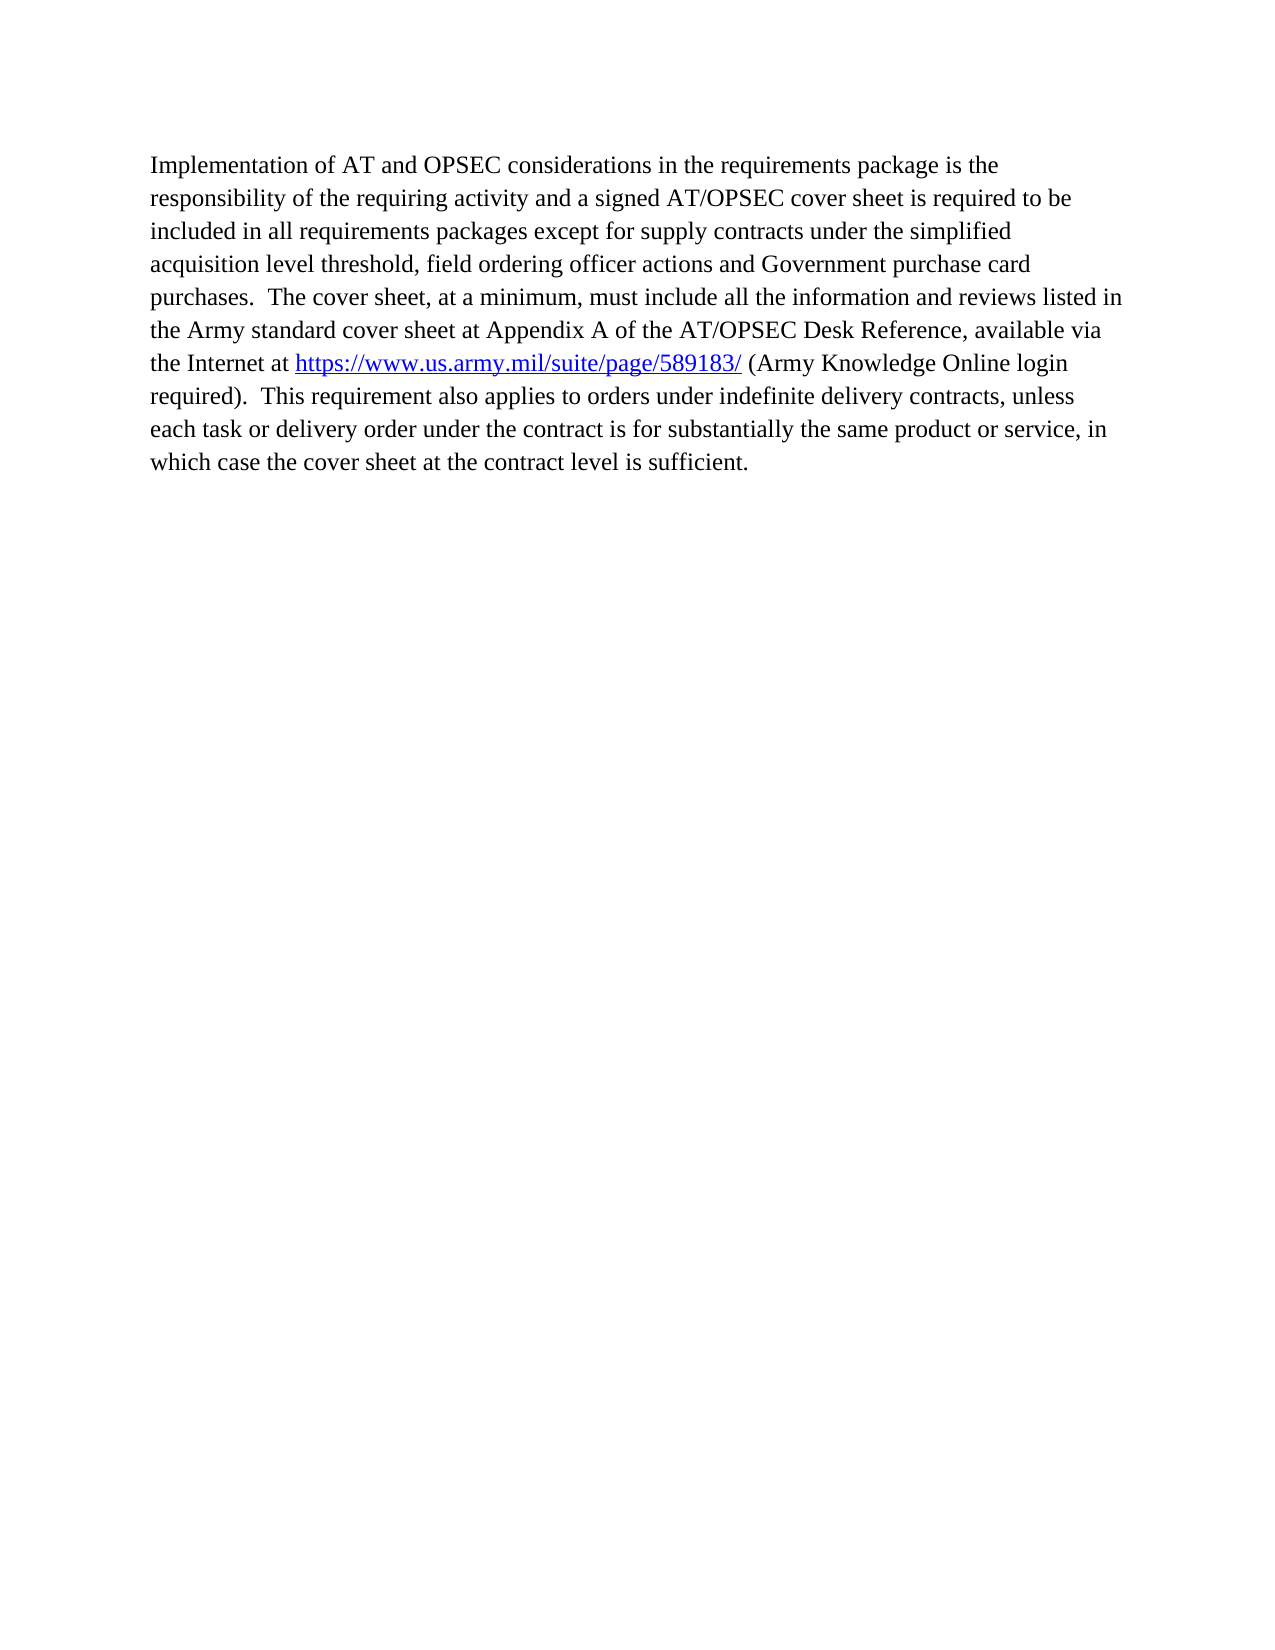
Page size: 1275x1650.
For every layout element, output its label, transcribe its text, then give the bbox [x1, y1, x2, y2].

text Implementation of AT and OPSEC considerations in the requirements package is the responsibility of the requiring activity and a signed AT/OPSEC cover sheet is required to be included in all requirements packages except for supply contracts under the simplified acquisition level threshold, field ordering officer actions and Government purchase card purchases. The cover sheet, at a minimum, must include all the information and reviews listed in the Army standard cover sheet at Appendix A of the AT/OPSEC Desk Reference, available via the Internet at https://www.us.army.mil/suite/page/589183/ (Army Knowledge Online login required). This requirement also applies to orders under indefinite delivery contracts, unless each task or delivery order under the contract is for substantially the same product or service, in which case the cover sheet at the contract level is sufficient. [150, 150, 1125, 476]
